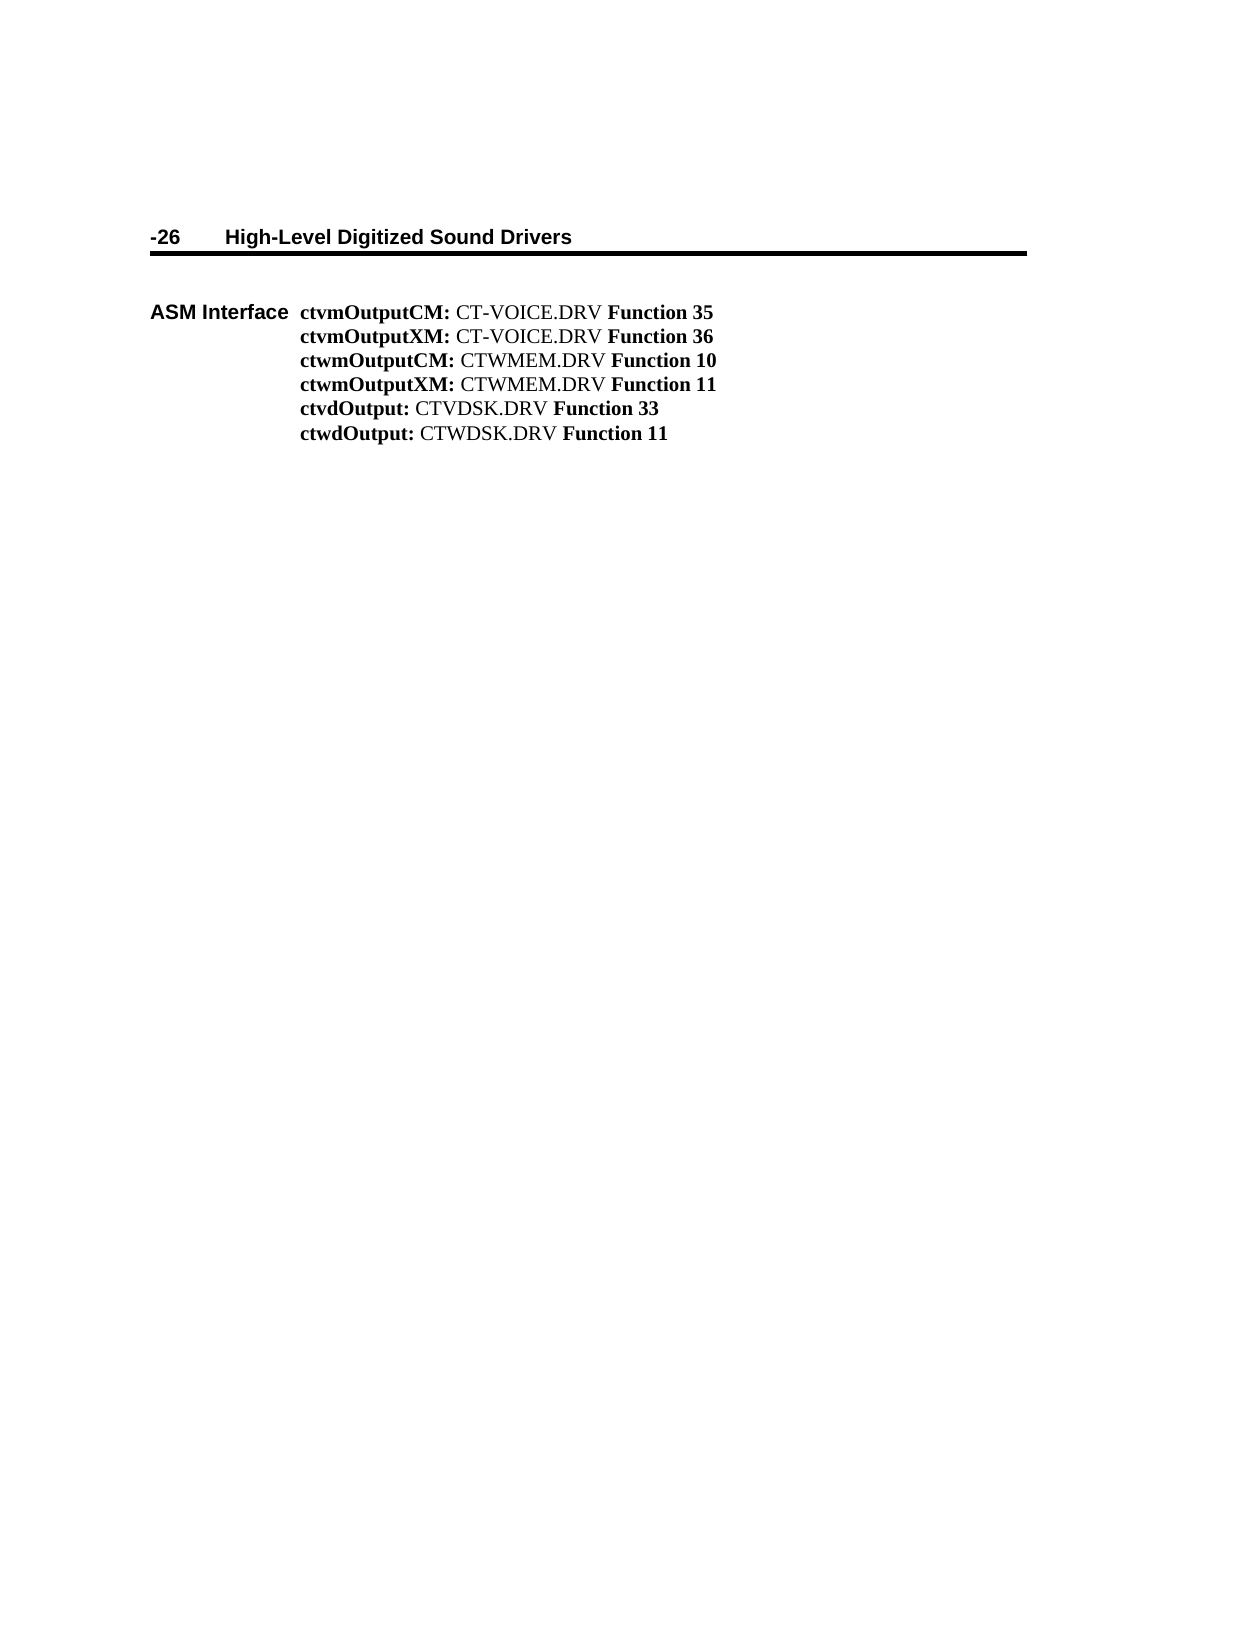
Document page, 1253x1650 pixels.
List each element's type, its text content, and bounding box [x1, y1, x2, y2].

text ctvmOutputXM: CT-VOICE.DRV Function 36 [300, 324, 1027, 348]
text ASM Interface ctvmOutputCM: CT-VOICE.DRV Function 35 [150, 300, 1027, 324]
text ctwdOutput: CTWDSK.DRV Function 11 [300, 420, 1027, 444]
text ctwmOutputCM: CTWMEM.DRV Function 10 [300, 348, 1027, 372]
text ctvdOutput: CTVDSK.DRV Function 33 [300, 396, 1027, 420]
text ctwmOutputXM: CTWMEM.DRV Function 11 [300, 372, 1027, 396]
